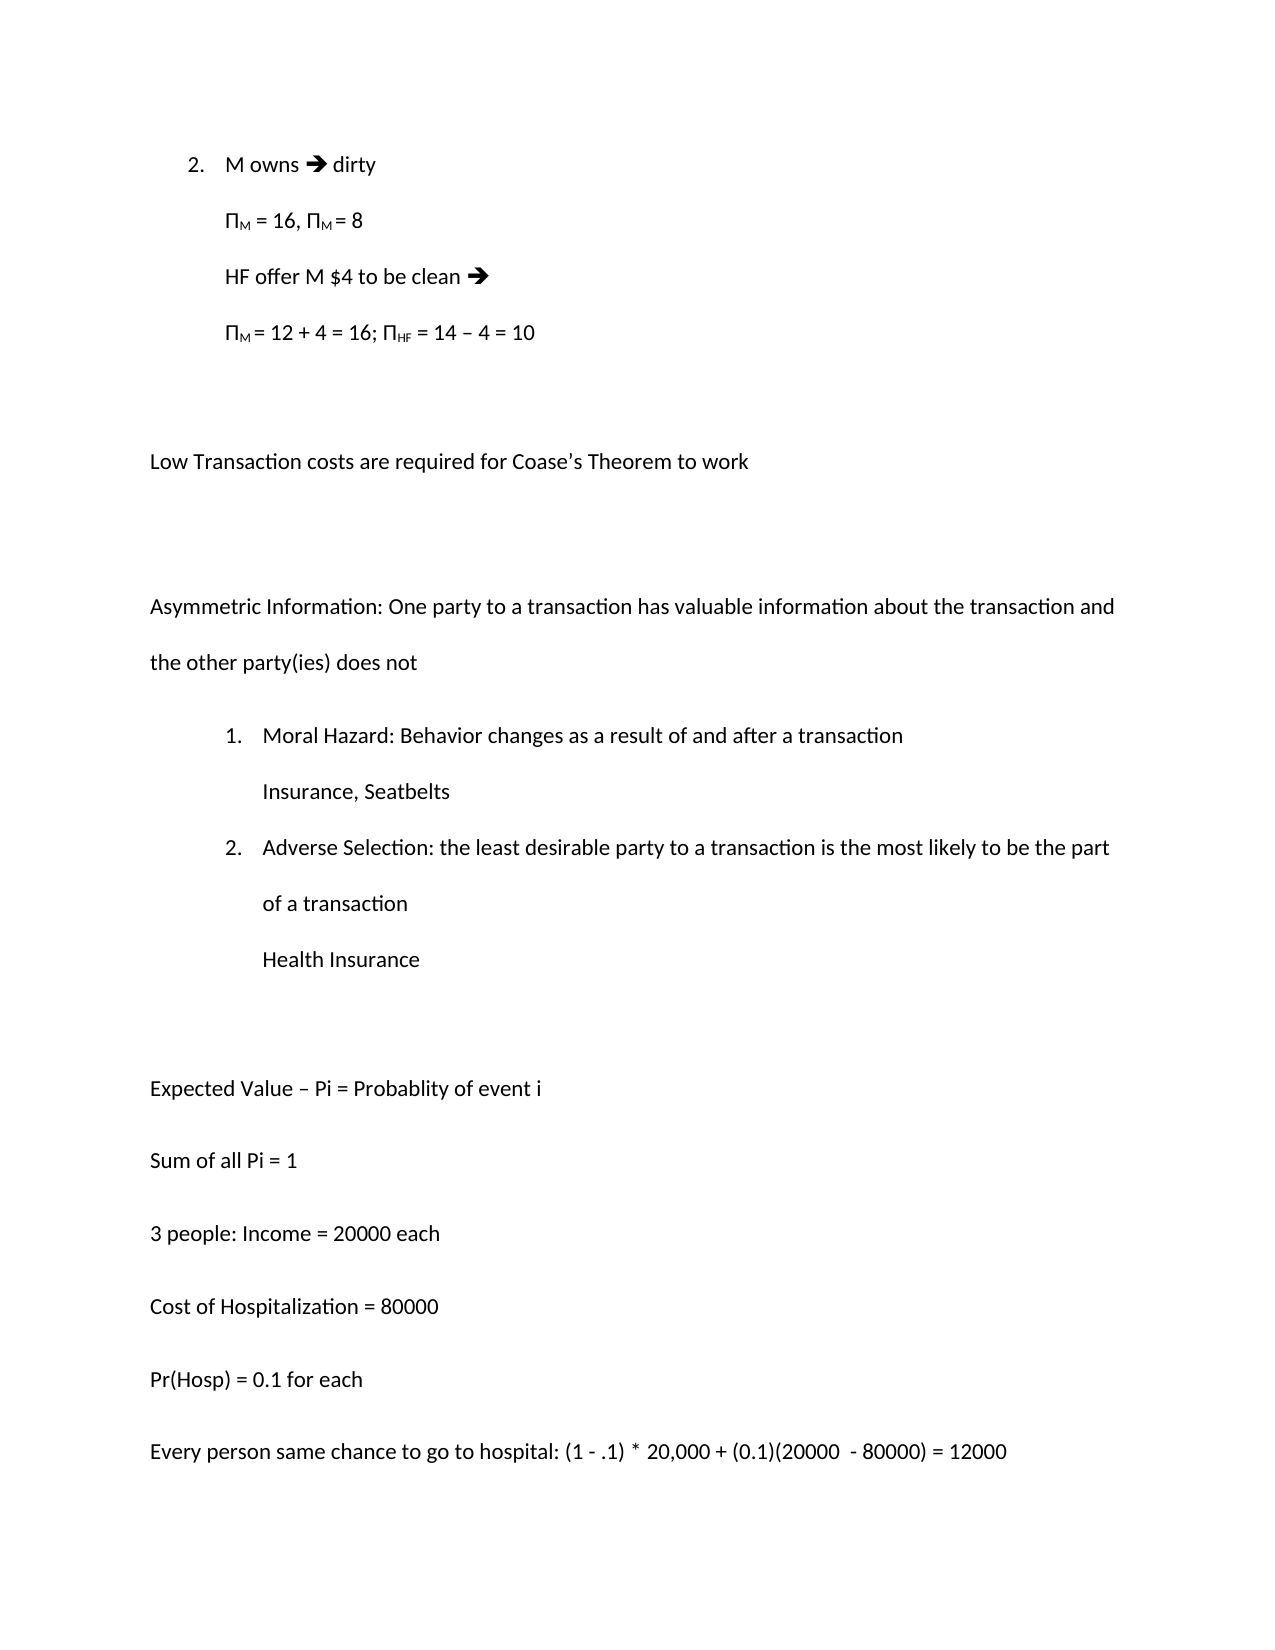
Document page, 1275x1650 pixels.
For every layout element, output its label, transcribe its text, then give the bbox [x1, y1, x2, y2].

text Sum of all Pi = 1 [150, 1147, 1125, 1175]
text Every person same chance to go to hospital: (1 - .1) * 20,000 + (0.1)(20000 - 80000) = 12000 [150, 1437, 1125, 1466]
list Insurance, Seatbelts [262, 777, 1125, 805]
text Asymmetric Information: One party to a transaction has valuable information about the transaction and the other party(ies) does not [150, 592, 1125, 676]
list HF offer M $4 to be clean [225, 262, 1125, 290]
list M owns dirty [187, 150, 1125, 178]
list Health Insurance [262, 945, 1125, 973]
text Low Transaction costs are required for Coase’s Theorem to work [150, 447, 1125, 475]
text 3 people: Income = 20000 each [150, 1219, 1125, 1247]
list ΠM = 12 + 4 = 16; ΠHF = 14 – 4 = 10 [225, 318, 1125, 346]
list Adverse Selection: the least desirable party to a transaction is the most likely to be the part of a transaction [225, 833, 1125, 917]
text Expected Value – Pi = Probablity of event i [150, 1074, 1125, 1102]
list Moral Hazard: Behavior changes as a result of and after a transaction [225, 721, 1125, 749]
text Pr(Hosp) = 0.1 for each [150, 1365, 1125, 1393]
list ΠM = 16, ΠM = 8 [225, 206, 1125, 234]
text Cost of Hospitalization = 80000 [150, 1292, 1125, 1320]
